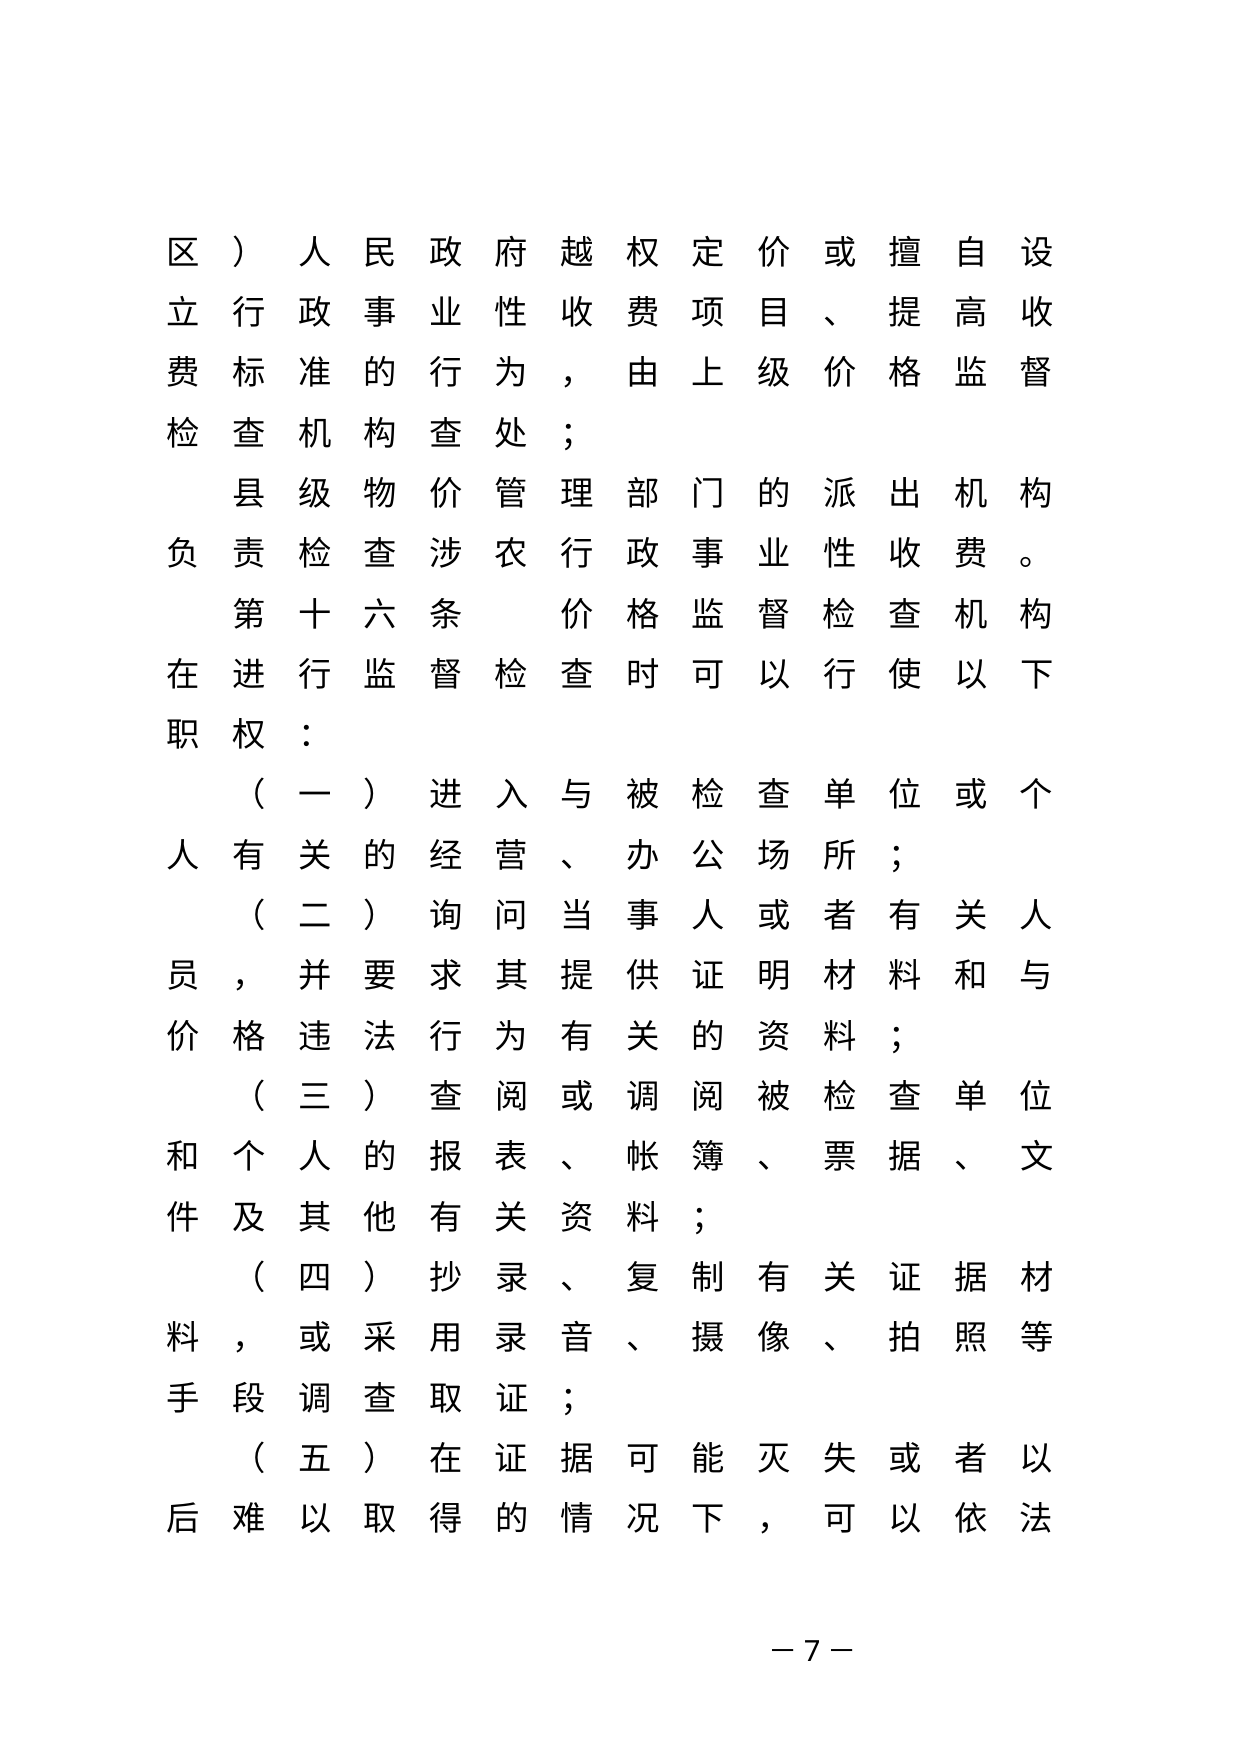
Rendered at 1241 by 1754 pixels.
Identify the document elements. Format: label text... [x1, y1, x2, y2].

text （二）询问当事人或者有关人员，并要求其提供证明材料和与价格违法行为有关的资料； [167, 883, 1085, 1064]
text （四）抄录、复制有关证据材料，或采用录音、摄像、拍照等手段调查取证； [167, 1245, 1085, 1426]
text （一）进入与被检查单位或个人有关的经营、办公场所； [167, 762, 1085, 883]
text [167, 219, 1085, 461]
text 第十六条 价格监督检查机构在进行监督检查时可以行使以下职权： [167, 581, 1085, 762]
text （三）查阅或调阅被检查单位和个人的报表、帐簿、票据、文件及其他有关资料； [167, 1064, 1085, 1245]
text 县级物价管理部门的派出机构负责检查涉农行政事业性收费。 [167, 461, 1085, 581]
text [167, 1426, 1085, 1546]
